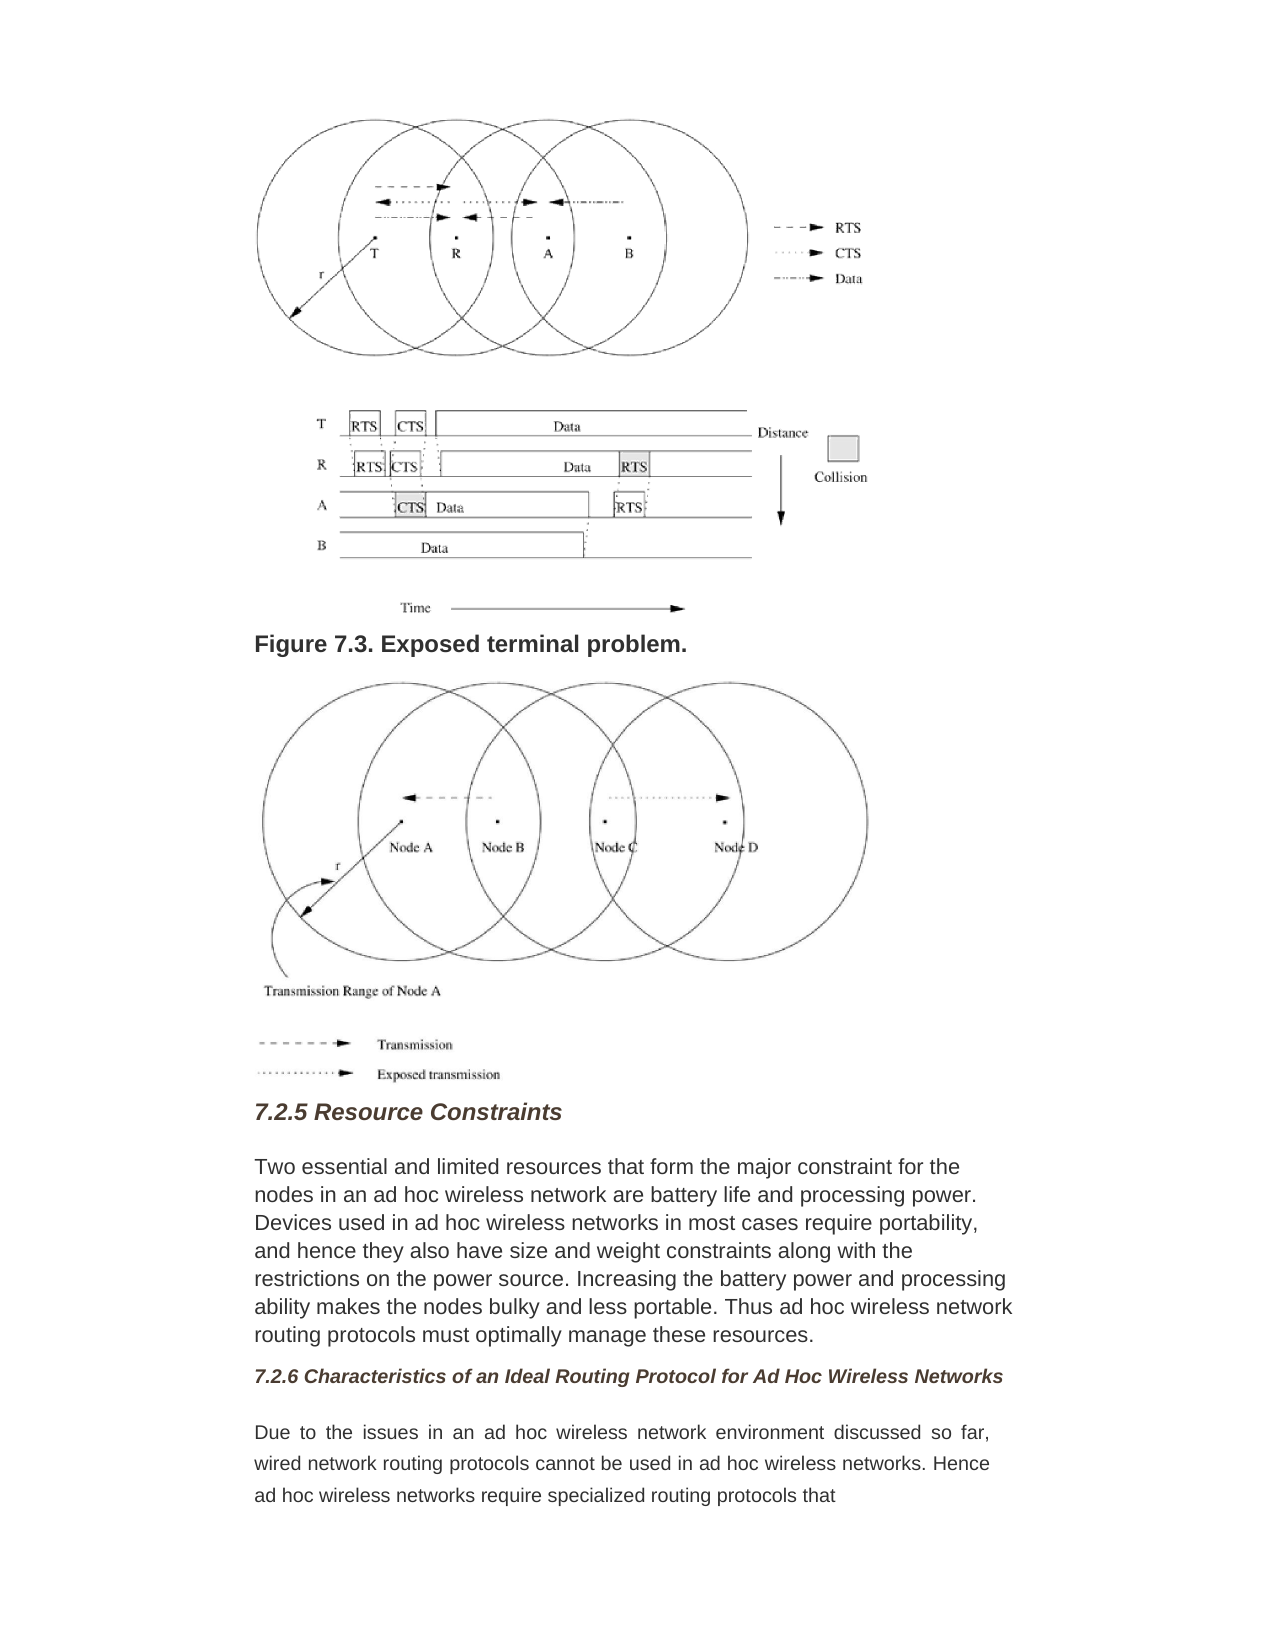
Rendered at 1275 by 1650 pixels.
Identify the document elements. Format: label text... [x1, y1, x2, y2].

text Due to the issues in an ad hoc wireless network environment discussed so far, wired network routing protocols cannot be used in ad hoc wireless networks. Hence ad hoc wireless networks require specialized routing protocols that [254, 1421, 992, 1506]
text 7.2.5 Resource Constraints [254, 1098, 1019, 1125]
picture [254, 117, 870, 616]
picture [254, 680, 870, 1085]
text Figure 7.3. Exposed terminal problem. [254, 630, 1019, 658]
text Two essential and limited resources that form the major constraint for the nodes in an ad hoc wireless network are battery life and processing power. Devices used in ad hoc wireless networks in most cases require portability, and hence they also have size and weight constraints along with the restrictions on the power source. Increasing the battery power and processing ability makes the nodes bulky and less portable. Thus ad hoc wireless network routing protocols must optimally manage these resources. [254, 1154, 1014, 1347]
text 7.2.6 Characteristics of an Ideal Routing Protocol for Ad Hoc Wireless Networks [254, 1365, 1019, 1388]
